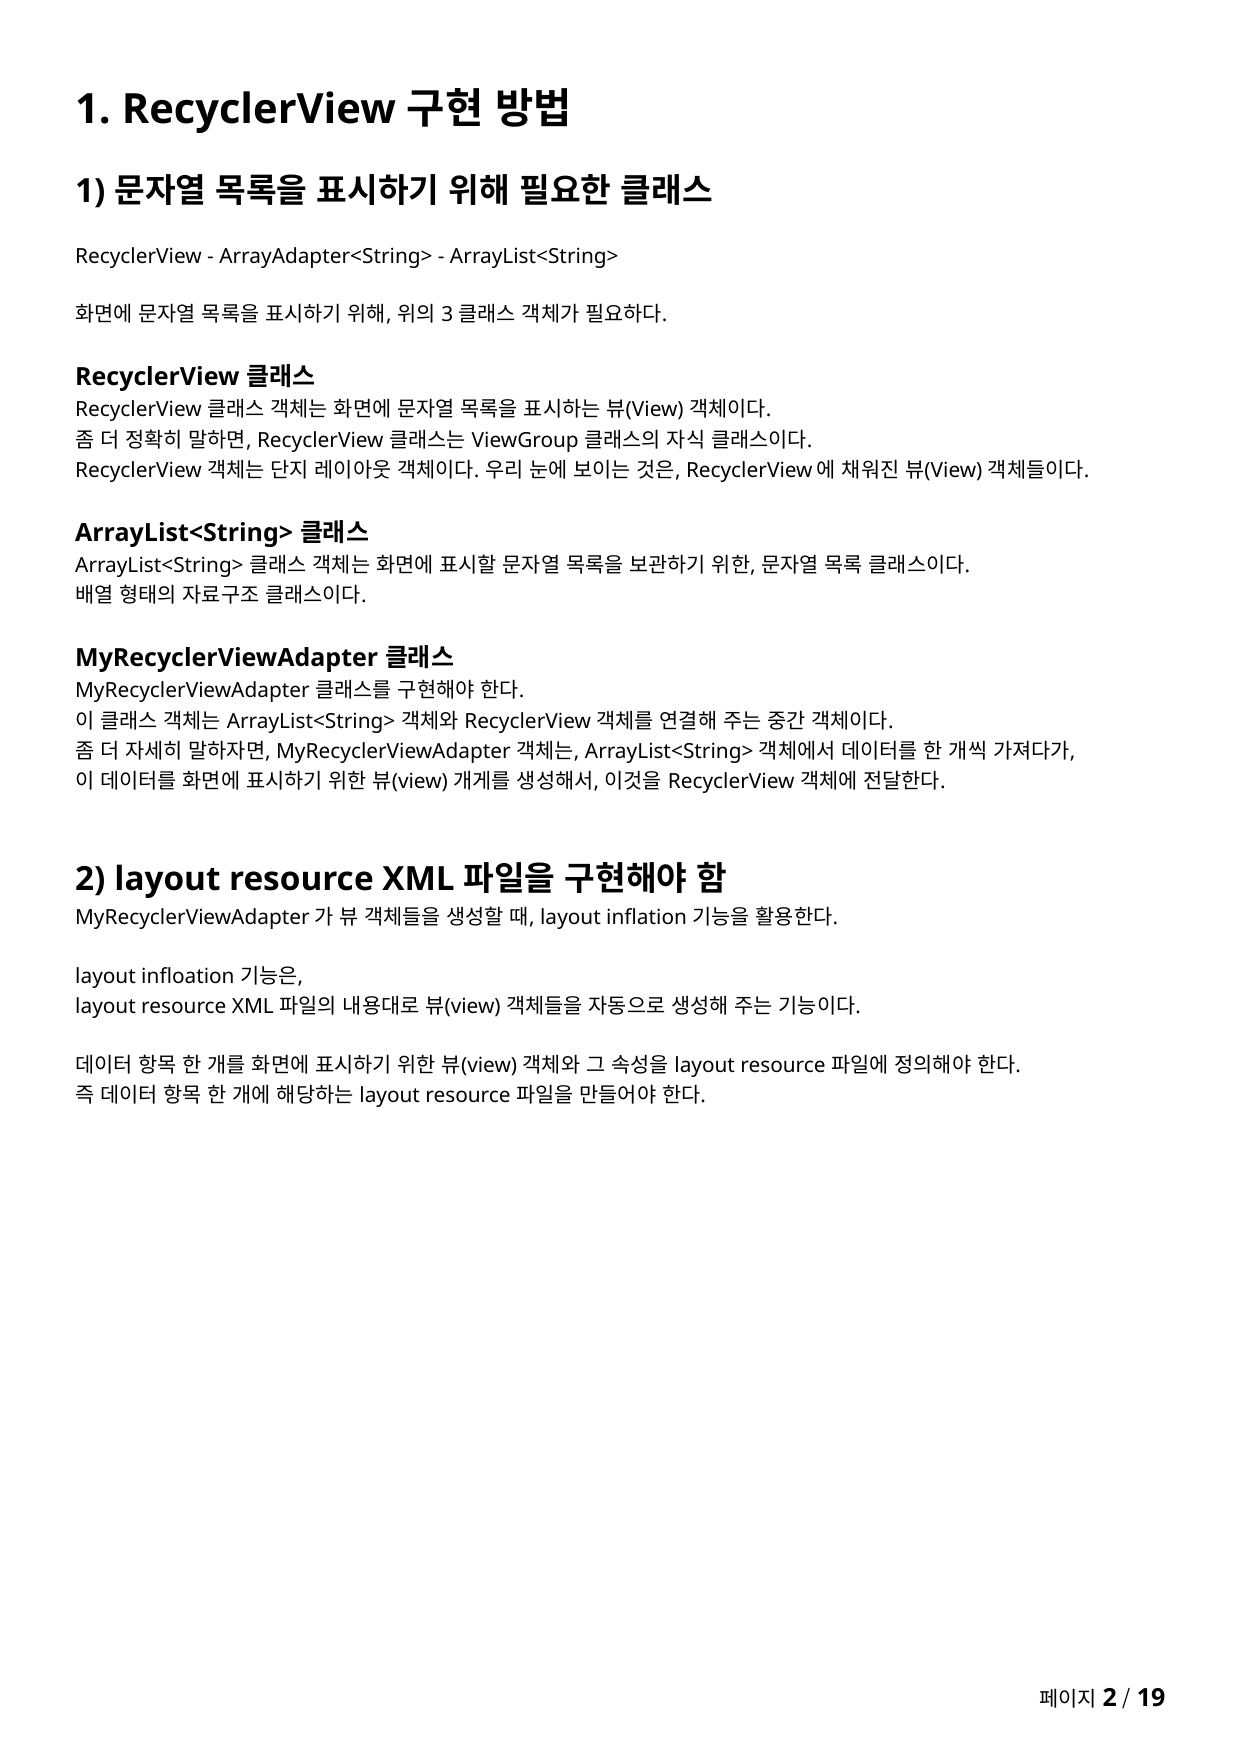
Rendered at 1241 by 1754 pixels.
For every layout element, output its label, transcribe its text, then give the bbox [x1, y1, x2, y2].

text RecyclerView 객체는 단지 레이아웃 객체이다. 우리 눈에 보이는 것은, RecyclerView에 채워진 뷰(View) 객체들이다. [75, 453, 1165, 484]
text 좀 더 자세히 말하자면, MyRecyclerViewAdapter 객체는, ArrayList<String> 객체에서 데이터를 한 개씩 가져다가, [75, 734, 1165, 764]
text layout resource XML 파일의 내용대로 뷰(view) 객체들을 자동으로 생성해 주는 기능이다. [75, 989, 1165, 1019]
subtitle RecyclerView 클래스 [75, 356, 1165, 393]
text layout infloation 기능은, [75, 959, 1165, 989]
text 이 클래스 객체는 ArrayList<String> 객체와 RecyclerView 객체를 연결해 주는 중간 객체이다. [75, 704, 1165, 734]
text RecyclerView 클래스 객체는 화면에 문자열 목록을 표시하는 뷰(View) 객체이다. [75, 393, 1165, 423]
text 화면에 문자열 목록을 표시하기 위해, 위의 3 클래스 객체가 필요하다. [75, 298, 1165, 328]
text RecyclerView - ArrayAdapter<String> - ArrayList<String> [75, 241, 1165, 269]
text MyRecyclerViewAdapter 클래스를 구현해야 한다. [75, 674, 1165, 704]
text 배열 형태의 자료구조 클래스이다. [75, 579, 1165, 609]
text 좀 더 정확히 말하면, RecyclerView 클래스는 ViewGroup 클래스의 자식 클래스이다. [75, 423, 1165, 453]
text 데이터 항목 한 개를 화면에 표시하기 위한 뷰(view) 객체와 그 속성을 layout resource 파일에 정의해야 한다. [75, 1048, 1165, 1078]
subtitle layout resource XML 파일을 구현해야 함 [75, 852, 1165, 900]
subtitle RecyclerView 구현 방법 [75, 75, 1165, 136]
text MyRecyclerViewAdapter가 뷰 객체들을 생성할 때, layout inflation 기능을 활용한다. [75, 900, 1165, 931]
subtitle MyRecyclerViewAdapter 클래스 [75, 637, 1165, 674]
subtitle ArrayList<String> 클래스 [75, 512, 1165, 548]
text 즉 데이터 항목 한 개에 해당하는 layout resource 파일을 만들어야 한다. [75, 1078, 1165, 1109]
subtitle 문자열 목록을 표시하기 위해 필요한 클래스 [75, 164, 1165, 212]
text 이 데이터를 화면에 표시하기 위한 뷰(view) 개게를 생성해서, 이것을 RecyclerView 객체에 전달한다. [75, 764, 1165, 795]
text ArrayList<String> 클래스 객체는 화면에 표시할 문자열 목록을 보관하기 위한, 문자열 목록 클래스이다. [75, 548, 1165, 579]
